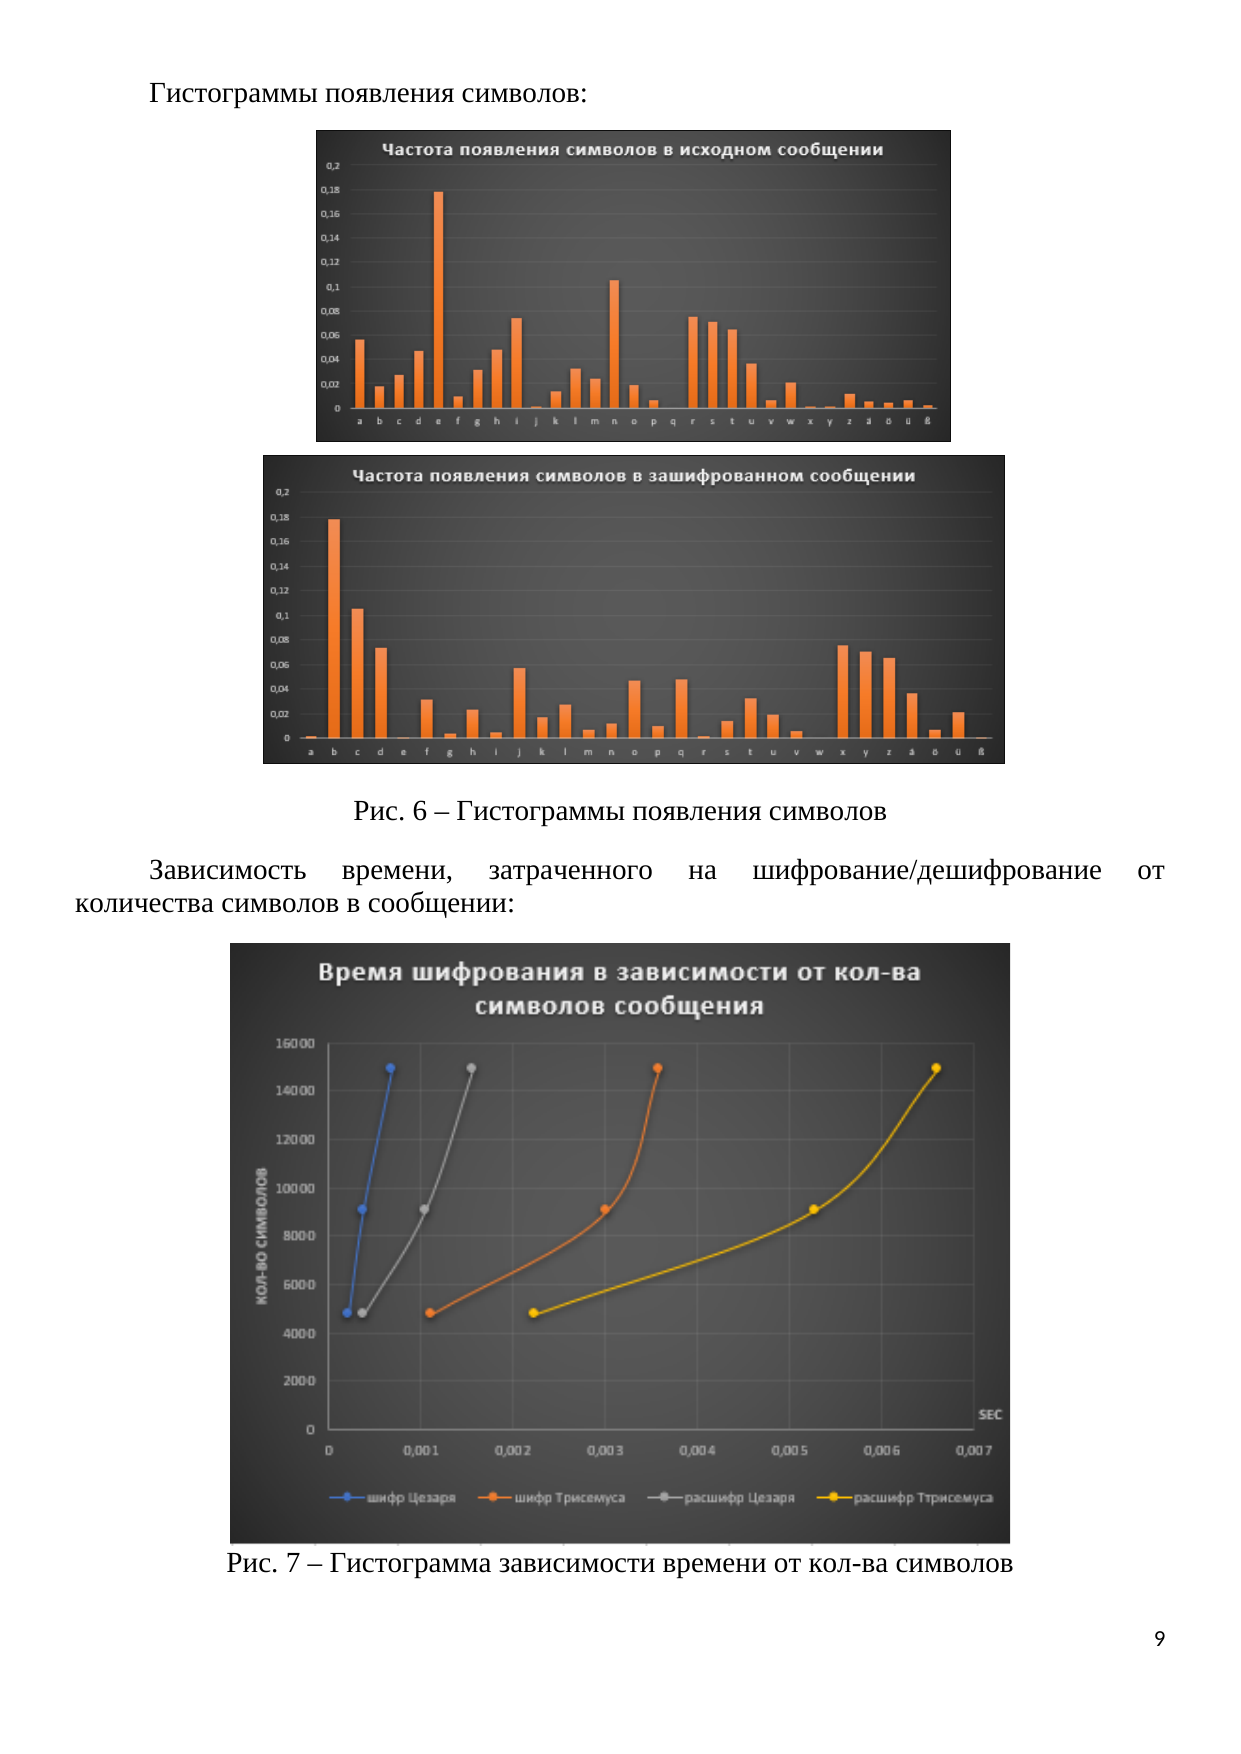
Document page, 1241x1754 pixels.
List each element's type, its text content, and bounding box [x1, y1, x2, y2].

picture [230, 943, 1011, 1546]
text Гистограммы появления символов: [75, 75, 1165, 108]
text Рис. 7 – Гистограмма зависимости времени от кол-ва символов [75, 1545, 1165, 1579]
text Зависимость времени, затраченного на шифрование/дешифрование от количества символов в сообщении: [75, 852, 1165, 919]
picture [317, 131, 950, 441]
picture [264, 456, 1004, 763]
